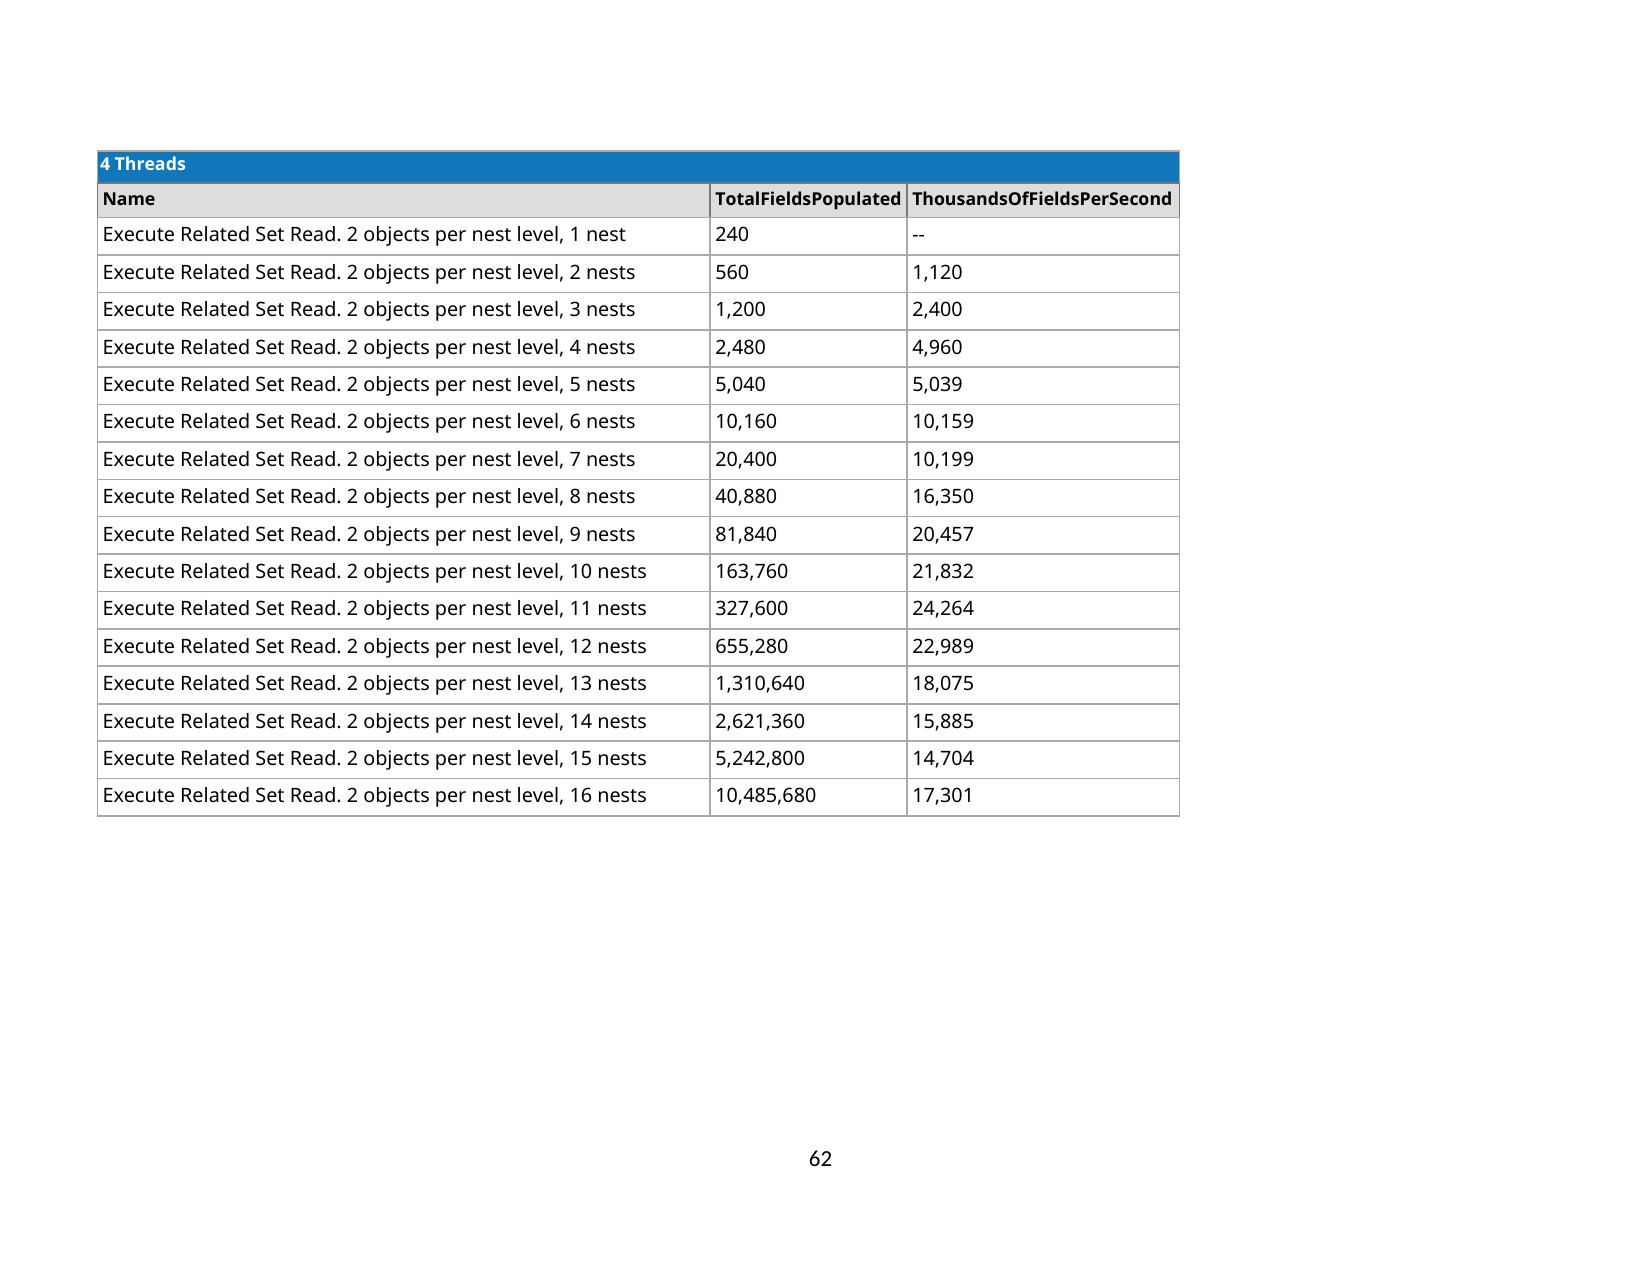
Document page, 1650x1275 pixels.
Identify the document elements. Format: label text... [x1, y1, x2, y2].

table_cell 560 [711, 256, 906, 291]
table_cell Execute Related Set Read. 2 objects per nest level, 5 nests [98, 368, 709, 404]
table_cell Execute Related Set Read. 2 objects per nest level, 3 nests [98, 293, 709, 329]
table_cell 24,264 [908, 592, 1179, 628]
table_cell ThousandsOfFieldsPerSecond [908, 184, 1179, 217]
table_cell 1,120 [908, 256, 1179, 291]
table_cell 5,040 [711, 368, 906, 404]
table_cell 20,457 [908, 517, 1179, 553]
table_cell 10,199 [908, 443, 1179, 478]
table_cell 2,400 [908, 293, 1179, 329]
table_cell 40,880 [711, 480, 906, 516]
table_cell 655,280 [711, 630, 906, 665]
table_cell 10,160 [711, 405, 906, 441]
table_cell Name [98, 184, 709, 217]
table_cell 240 [711, 218, 906, 254]
table_cell 81,840 [711, 517, 906, 553]
table_cell 5,039 [908, 368, 1179, 404]
table_cell Execute Related Set Read. 2 objects per nest level, 12 nests [98, 630, 709, 665]
table_cell 2,480 [711, 331, 906, 366]
table_cell 327,600 [711, 592, 906, 628]
table_cell 1,200 [711, 293, 906, 329]
table_cell 18,075 [908, 667, 1179, 703]
table_cell 10,159 [908, 405, 1179, 441]
table_cell Execute Related Set Read. 2 objects per nest level, 10 nests [98, 555, 709, 591]
table_cell Execute Related Set Read. 2 objects per nest level, 11 nests [98, 592, 709, 628]
table_cell 4,960 [908, 331, 1179, 366]
table_cell Execute Related Set Read. 2 objects per nest level, 8 nests [98, 480, 709, 516]
table_cell 15,885 [908, 705, 1179, 740]
table_cell 21,832 [908, 555, 1179, 591]
table_cell 14,704 [908, 742, 1179, 778]
table_cell 2,621,360 [711, 705, 906, 740]
table_cell 17,301 [908, 779, 1179, 815]
table_cell Execute Related Set Read. 2 objects per nest level, 15 nests [98, 742, 709, 778]
table_cell 10,485,680 [711, 779, 906, 815]
table_cell 163,760 [711, 555, 906, 591]
table_cell 20,400 [711, 443, 906, 478]
table_cell TotalFieldsPopulated [711, 184, 906, 217]
table_cell Execute Related Set Read. 2 objects per nest level, 1 nest [98, 218, 709, 254]
table_cell Execute Related Set Read. 2 objects per nest level, 4 nests [98, 331, 709, 366]
table_cell Execute Related Set Read. 2 objects per nest level, 9 nests [98, 517, 709, 553]
table_cell Execute Related Set Read. 2 objects per nest level, 16 nests [98, 779, 709, 815]
table_header 4 Threads [98, 152, 1179, 182]
table_cell 22,989 [908, 630, 1179, 665]
table_cell Execute Related Set Read. 2 objects per nest level, 2 nests [98, 256, 709, 291]
table_cell Execute Related Set Read. 2 objects per nest level, 7 nests [98, 443, 709, 478]
table_cell -- [908, 218, 1179, 254]
table_cell 1,310,640 [711, 667, 906, 703]
table_cell Execute Related Set Read. 2 objects per nest level, 13 nests [98, 667, 709, 703]
table_cell Execute Related Set Read. 2 objects per nest level, 6 nests [98, 405, 709, 441]
table_cell 5,242,800 [711, 742, 906, 778]
table_cell 16,350 [908, 480, 1179, 516]
table_cell Execute Related Set Read. 2 objects per nest level, 14 nests [98, 705, 709, 740]
